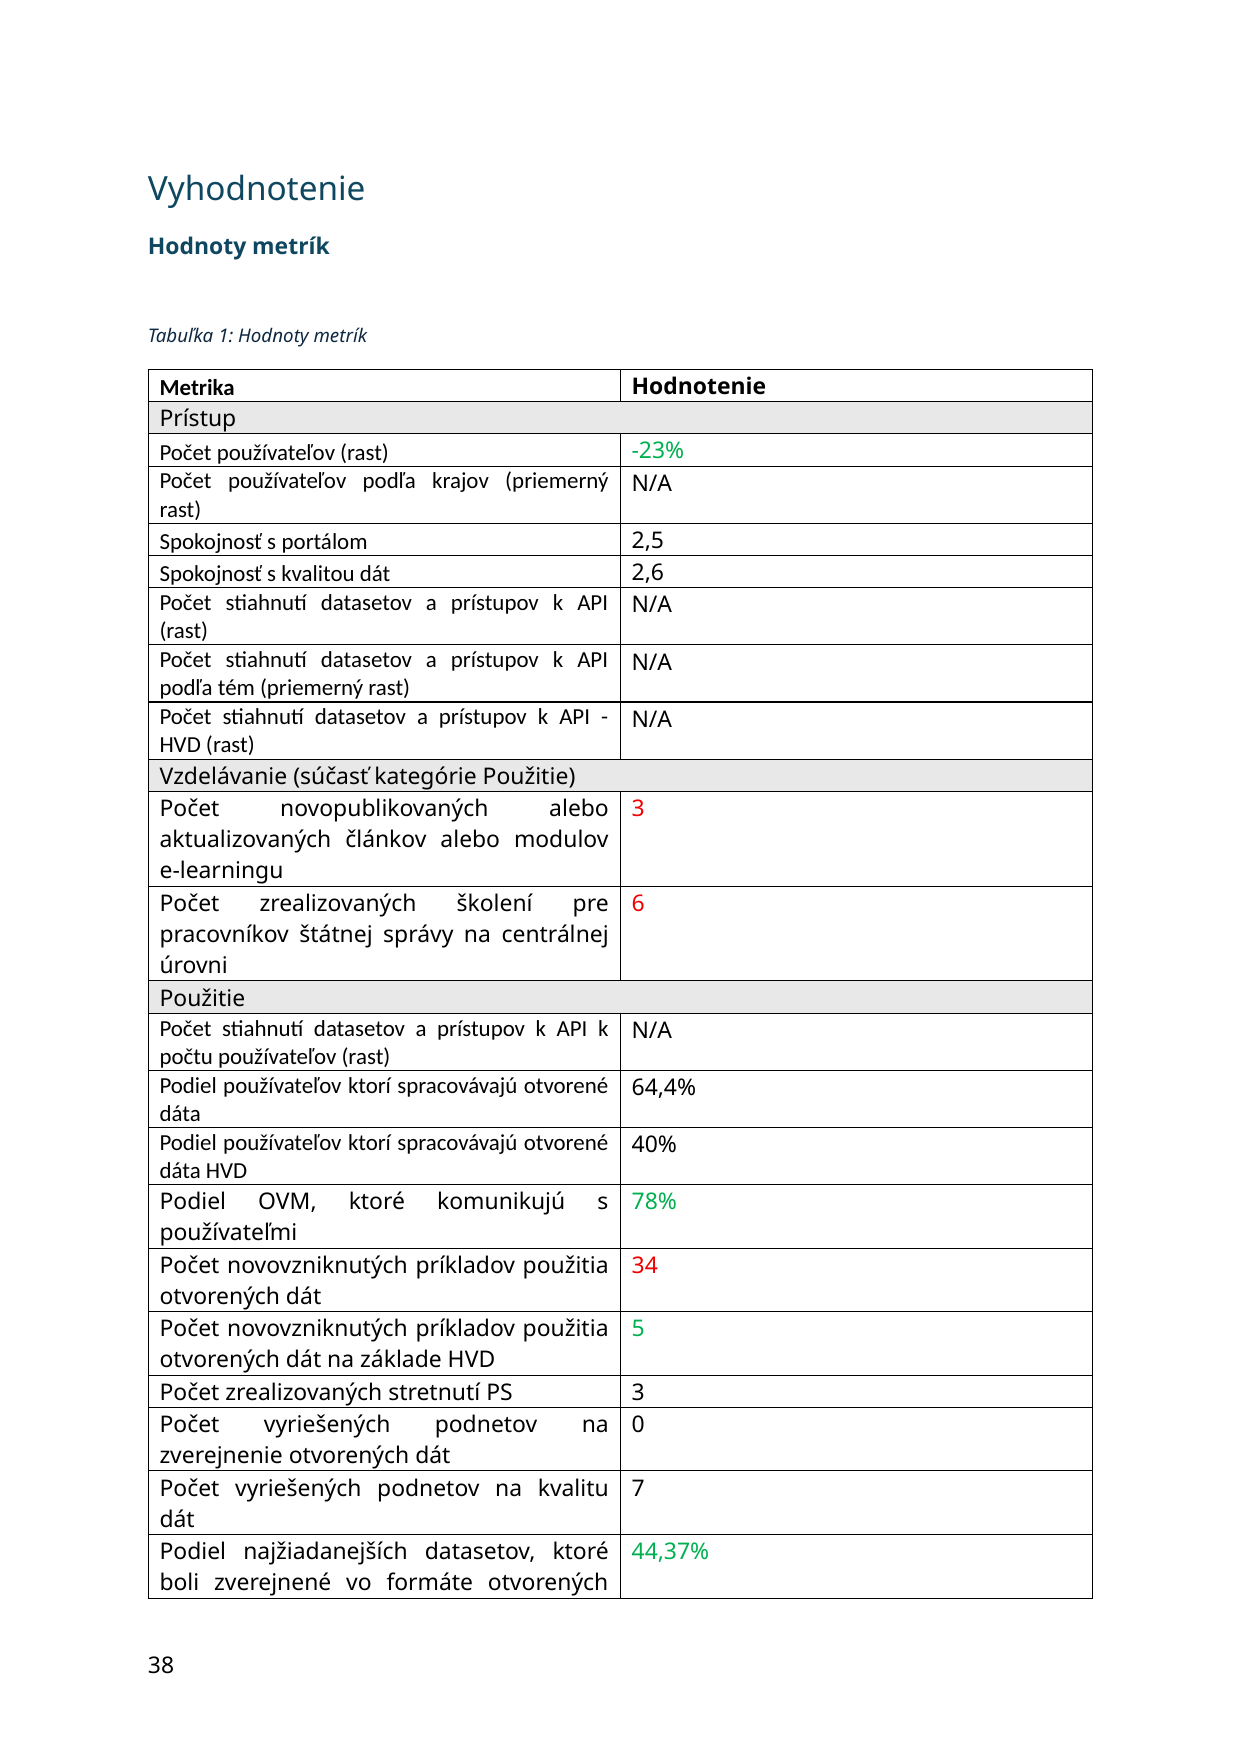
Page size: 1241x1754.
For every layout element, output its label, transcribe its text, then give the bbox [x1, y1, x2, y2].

table_cell 44,37% [621, 1535, 1092, 1597]
table_cell 2,6 [621, 556, 1092, 587]
table_header Hodnotenie [621, 370, 1092, 401]
table_cell 3 [621, 1376, 1092, 1407]
table_cell Podiel OVM, ktoré komunikujú s používateľmi [149, 1185, 620, 1247]
table_cell Počet novovzniknutých príkladov použitia otvorených dát [149, 1249, 620, 1311]
table_cell Počet používateľov podľa krajov (priemerný rast) [149, 467, 620, 523]
table_cell Prístup [149, 402, 1092, 433]
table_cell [149, 1535, 620, 1597]
table_cell 40% [621, 1128, 1092, 1184]
table_cell Počet vyriešených podnetov na zverejnenie otvorených dát [149, 1408, 620, 1470]
table_cell Počet zrealizovaných školení pre pracovníkov štátnej správy na centrálnej úrovni [149, 887, 620, 980]
subtitle Hodnoty metrík [148, 230, 1093, 261]
table_cell Počet stiahnutí datasetov a prístupov k API k počtu používateľov (rast) [149, 1014, 620, 1070]
table_cell Počet používateľov (rast) [149, 434, 620, 466]
table_cell Počet novovzniknutých príkladov použitia otvorených dát na základe HVD [149, 1312, 620, 1374]
table_cell Spokojnosť s portálom [149, 524, 620, 555]
table_cell N/A [621, 703, 1092, 758]
table_cell N/A [621, 467, 1092, 523]
table_cell 5 [621, 1312, 1092, 1374]
table_header Metrika [149, 370, 620, 401]
table_cell Použitie [149, 981, 1092, 1013]
table_cell N/A [621, 588, 1092, 644]
table_cell 6 [621, 887, 1092, 980]
table_cell N/A [621, 1014, 1092, 1070]
table_cell Vzdelávanie (súčasť kategórie Použitie) [149, 760, 1092, 791]
table_cell 64,4% [621, 1071, 1092, 1127]
table_cell Počet novopublikovaných alebo aktualizovaných článkov alebo modulov e-learningu [149, 792, 620, 886]
table_cell 34 [621, 1249, 1092, 1311]
table_cell Počet vyriešených podnetov na kvalitu dát [149, 1471, 620, 1534]
table_cell 0 [621, 1408, 1092, 1470]
table_cell 3 [621, 792, 1092, 886]
table_cell 2,5 [621, 524, 1092, 555]
table_cell Počet stiahnutí datasetov a prístupov k API podľa tém (priemerný rast) [149, 645, 620, 701]
table_cell -23% [621, 434, 1092, 466]
table_cell Počet zrealizovaných stretnutí PS [149, 1376, 620, 1407]
table_cell Podiel používateľov ktorí spracovávajú otvorené dáta [149, 1071, 620, 1127]
table_cell 7 [621, 1471, 1092, 1534]
subtitle Vyhodnotenie [148, 164, 1093, 210]
table_cell Spokojnosť s kvalitou dát [149, 556, 620, 587]
table_cell Počet stiahnutí datasetov a prístupov k API - HVD (rast) [149, 703, 620, 758]
table_cell Počet stiahnutí datasetov a prístupov k API (rast) [149, 588, 620, 644]
table_cell N/A [621, 645, 1092, 701]
table_cell 78% [621, 1185, 1092, 1247]
table_cell Podiel používateľov ktorí spracovávajú otvorené dáta HVD [149, 1128, 620, 1184]
